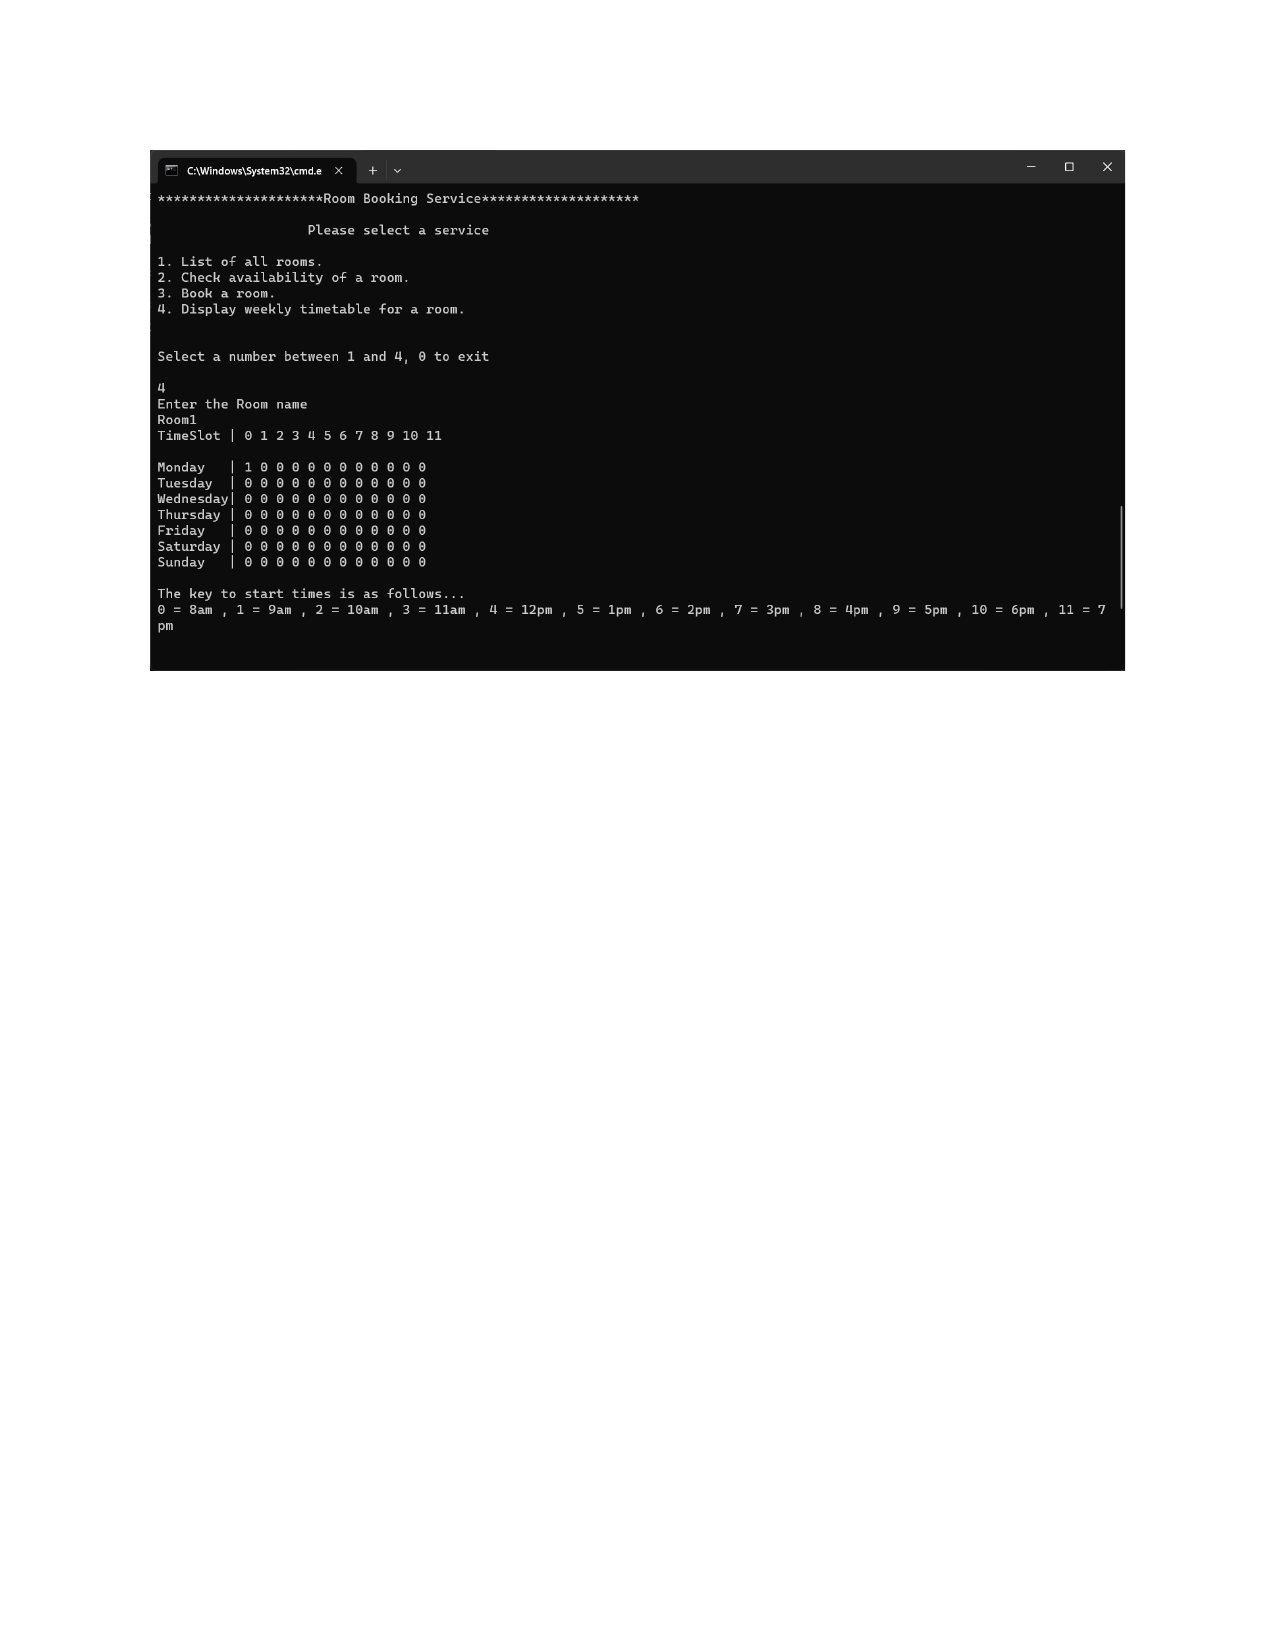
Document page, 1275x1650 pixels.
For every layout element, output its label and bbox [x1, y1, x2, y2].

picture [150, 150, 1125, 671]
